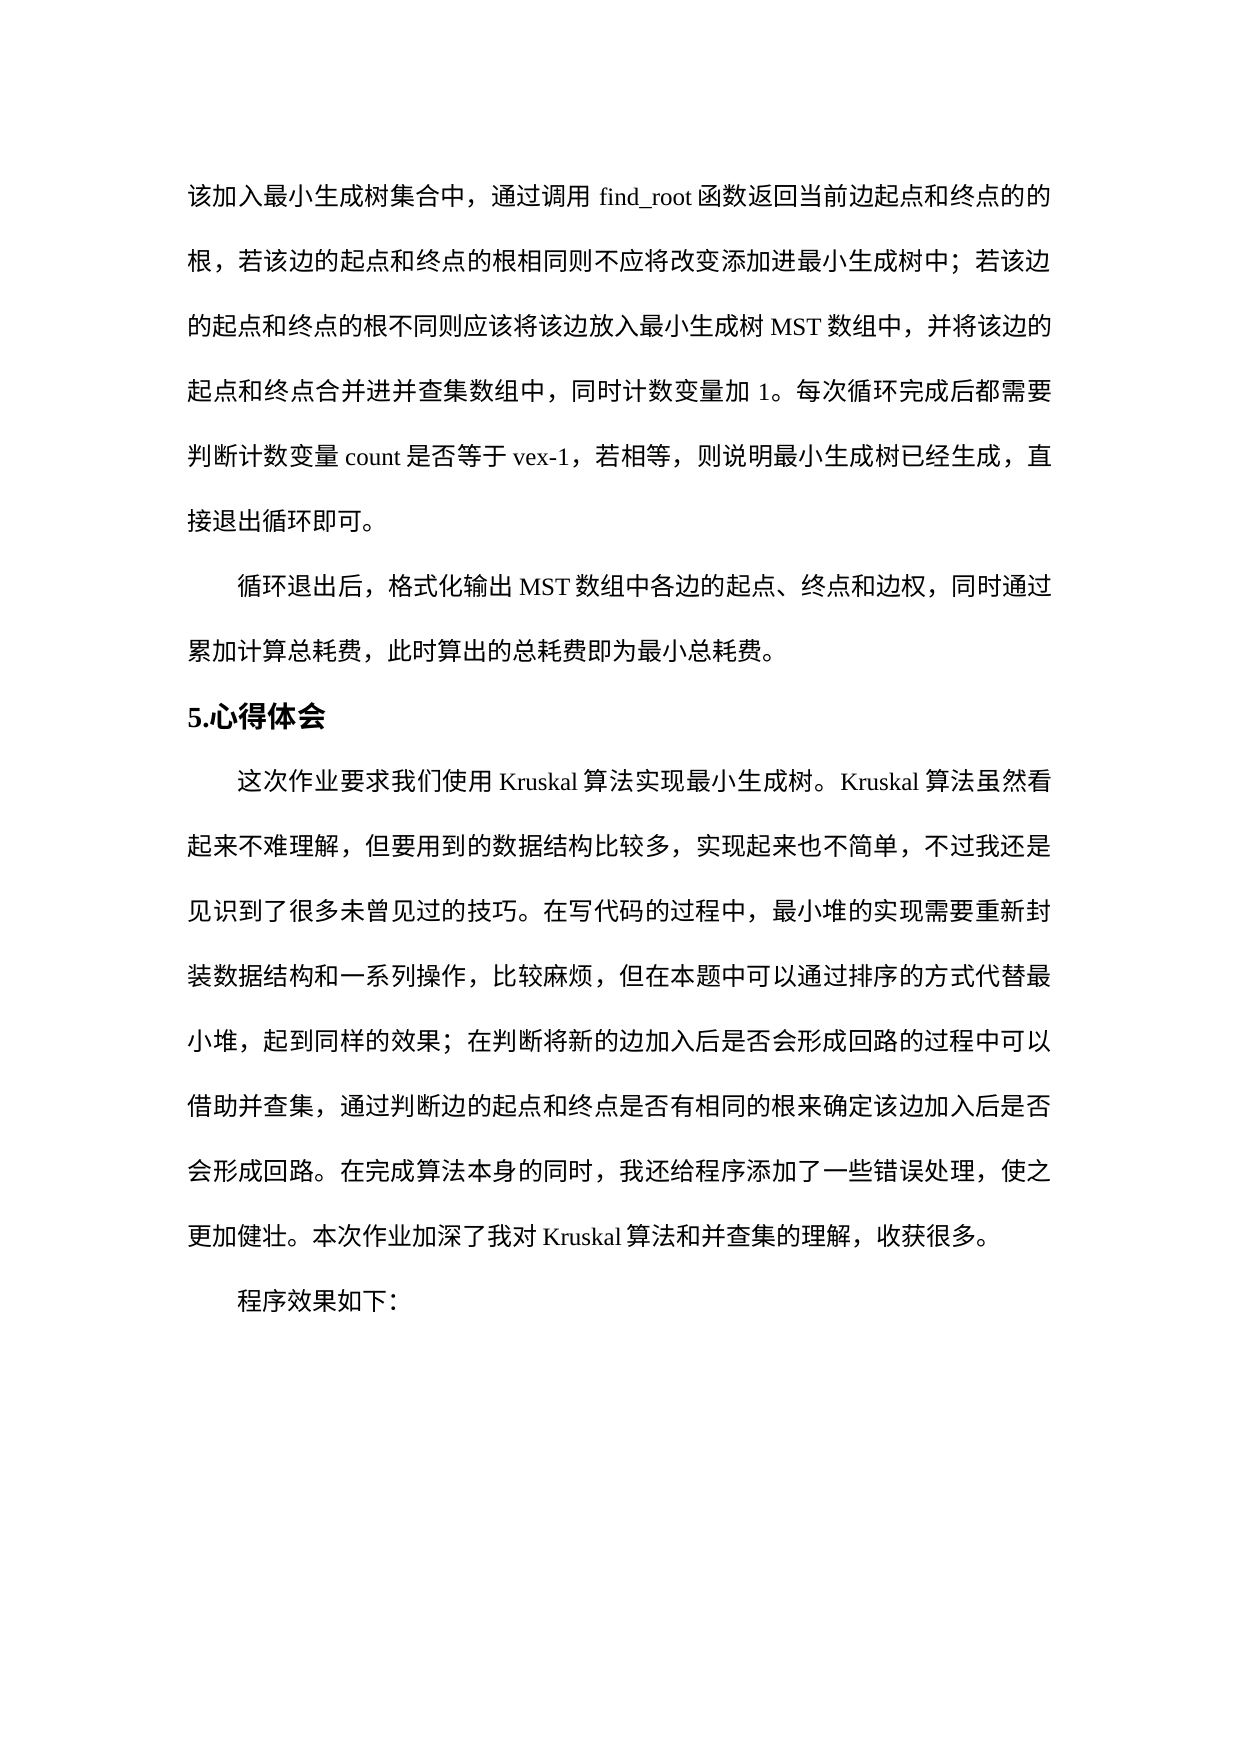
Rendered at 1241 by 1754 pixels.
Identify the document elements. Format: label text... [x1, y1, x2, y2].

text 这次作业要求我们使用Kruskal算法实现最小生成树。Kruskal算法虽然看起来不难理解，但要用到的数据结构比较多，实现起来也不简单，不过我还是见识到了很多未曾见过的技巧。在写代码的过程中，最小堆的实现需要重新封装数据结构和一系列操作，比较麻烦，但在本题中可以通过排序的方式代替最小堆，起到同样的效果；在判断将新的边加入后是否会形成回路的过程中可以借助并查集，通过判断边的起点和终点是否有相同的根来确定该边加入后是否会形成回路。在完成算法本身的同时，我还给程序添加了一些错误处理，使之更加健壮。本次作业加深了我对Kruskal算法和并查集的理解，收获很多。 [187, 747, 1053, 1267]
text 程序效果如下： [187, 1267, 1053, 1332]
text 5.心得体会 [187, 682, 1053, 747]
text 循环退出后，格式化输出MST数组中各边的起点、终点和边权，同时通过累加计算总耗费，此时算出的总耗费即为最小总耗费。 [187, 552, 1053, 682]
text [187, 162, 1053, 552]
